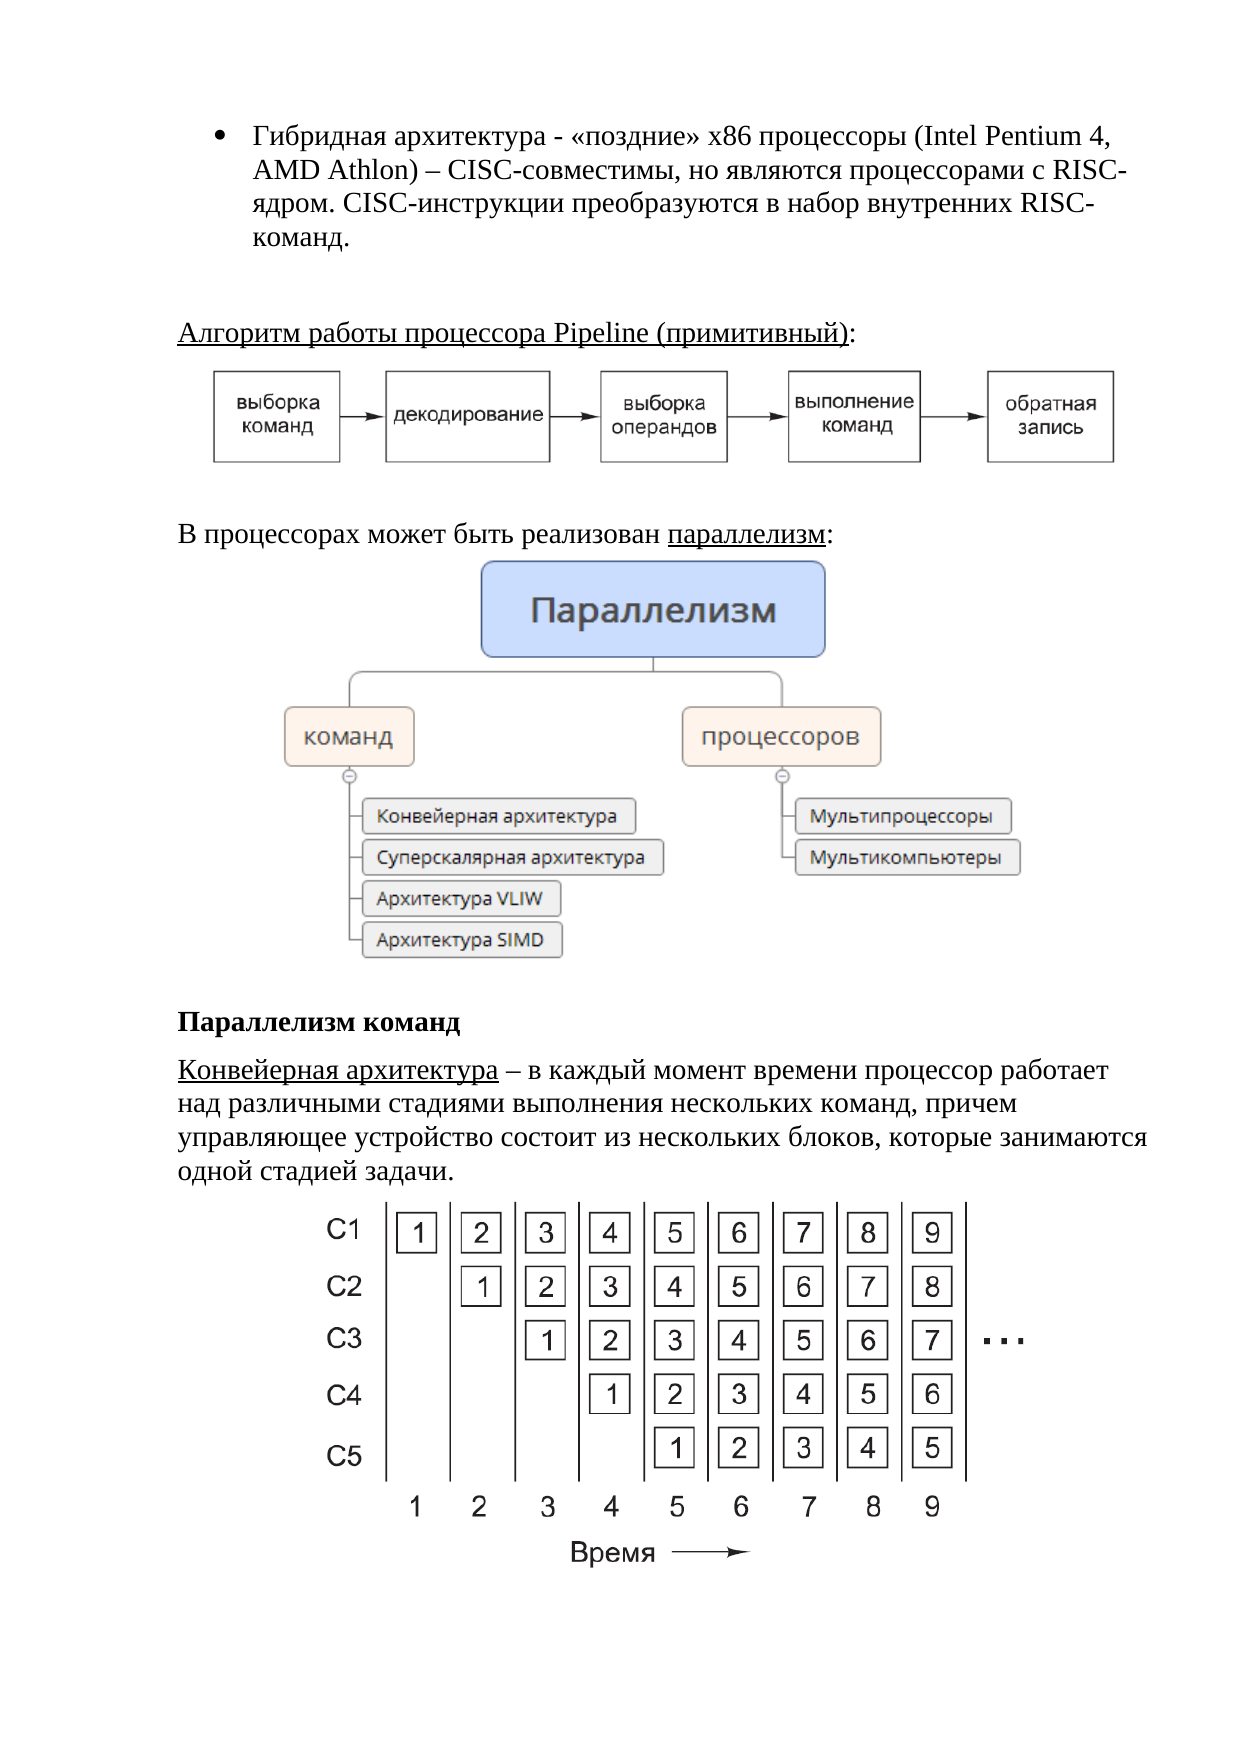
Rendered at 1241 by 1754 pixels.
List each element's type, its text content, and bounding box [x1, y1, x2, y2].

picture [206, 363, 1123, 469]
picture [287, 1186, 1042, 1573]
list Гибридная архитектура - «поздние» x86 процессоры (Intel Pentium 4, AMD Athlon) – CISC-совместимы, но являются процессорами с RISC-ядром. CISC-инструкции преобразуются в набор внутренних RISC-команд. [215, 118, 1152, 252]
text В процессорах может быть реализован параллелизм: [177, 516, 1152, 550]
text Параллелизм команд [177, 1004, 1152, 1037]
picture [233, 550, 1096, 1004]
text Алгоритм работы процессора Pipeline (примитивный): [177, 315, 1152, 349]
text Конвейерная архитектура – в каждый момент времени процессор работает над различными стадиями выполнения нескольких команд, причем управляющее устройство состоит из нескольких блоков, которые занимаются одной стадией задачи. [177, 1052, 1152, 1186]
